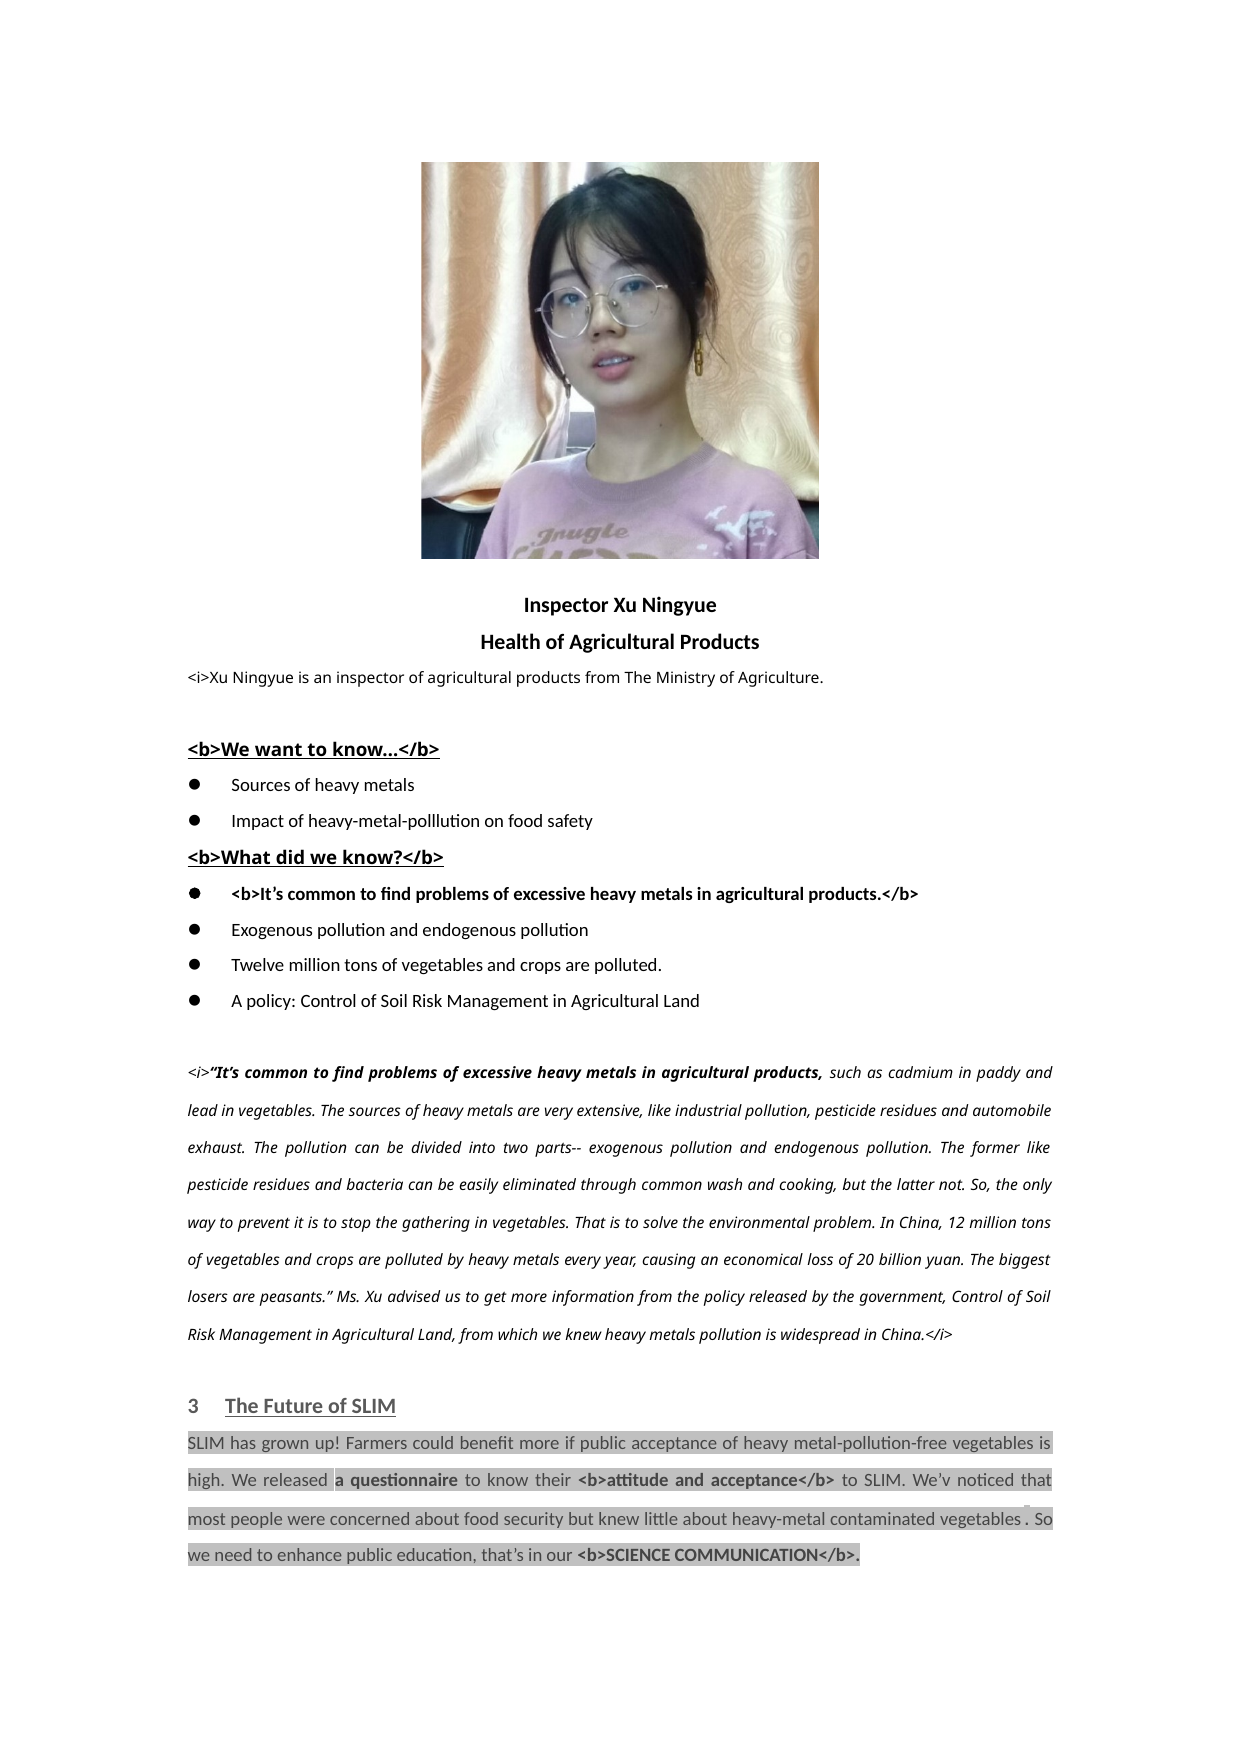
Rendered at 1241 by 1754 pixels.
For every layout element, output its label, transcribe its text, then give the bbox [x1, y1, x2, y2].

list Twelve million tons of vegetables and crops are polluted. [187, 949, 1053, 981]
text SLIM has grown up! Farmers could benefit more if public acceptance of heavy metal-pollution-free vegetables is high. We released a questionnaire to know their <b>attitude and acceptance</b> to SLIM. We’v noticed that most people were concerned about food security but knew little about heavy-metal contaminated vegetables. So we need to enhance public education, that’s in our <b>SCIENCE COMMUNICATION</b>. [187, 1426, 1053, 1571]
list The Future of SLIM [187, 1390, 1053, 1422]
text Inspector Xu Ningyue [187, 588, 1053, 621]
picture [421, 162, 819, 559]
text Health of Agricultural Products [187, 625, 1053, 657]
text <i>Xu Ningyue is an inspector of agricultural products from The Ministry of Agriculture. [187, 661, 1053, 694]
text <b>What did we know?</b> [187, 841, 1053, 873]
list Exogenous pollution and endogenous pollution [187, 913, 1053, 945]
list A policy: Control of Soil Risk Management in Agricultural Land [187, 985, 1053, 1017]
text <i>“It’s common to find problems of excessive heavy metals in agricultural products, such as cadmium in paddy and lead in vegetables. The sources of heavy metals are very extensive, like industrial pollution, pesticide residues and automobile exhaust. The pollution can be divided into two parts-- exogenous pollution and endogenous pollution. The former like pesticide residues and bacteria can be easily eliminated through common wash and cooking, but the latter not. So, the only way to prevent it is to stop the gathering in vegetables. That is to solve the environmental problem. In China, 12 million tons of vegetables and crops are polluted by heavy metals every year, causing an economical loss of 20 billion yuan. The biggest losers are peasants.” Ms. Xu advised us to get more information from the policy released by the government, Control of Soil Risk Management in Agricultural Land, from which we knew heavy metals pollution is widespread in China.</i> [187, 1057, 1053, 1350]
text <b>We want to know…</b> [187, 733, 1053, 765]
list <b>It’s common to find problems of excessive heavy metals in agricultural products.</b> [187, 877, 1053, 909]
list Impact of heavy-metal-polllution on food safety [187, 805, 1053, 837]
list Sources of heavy metals [187, 769, 1053, 801]
